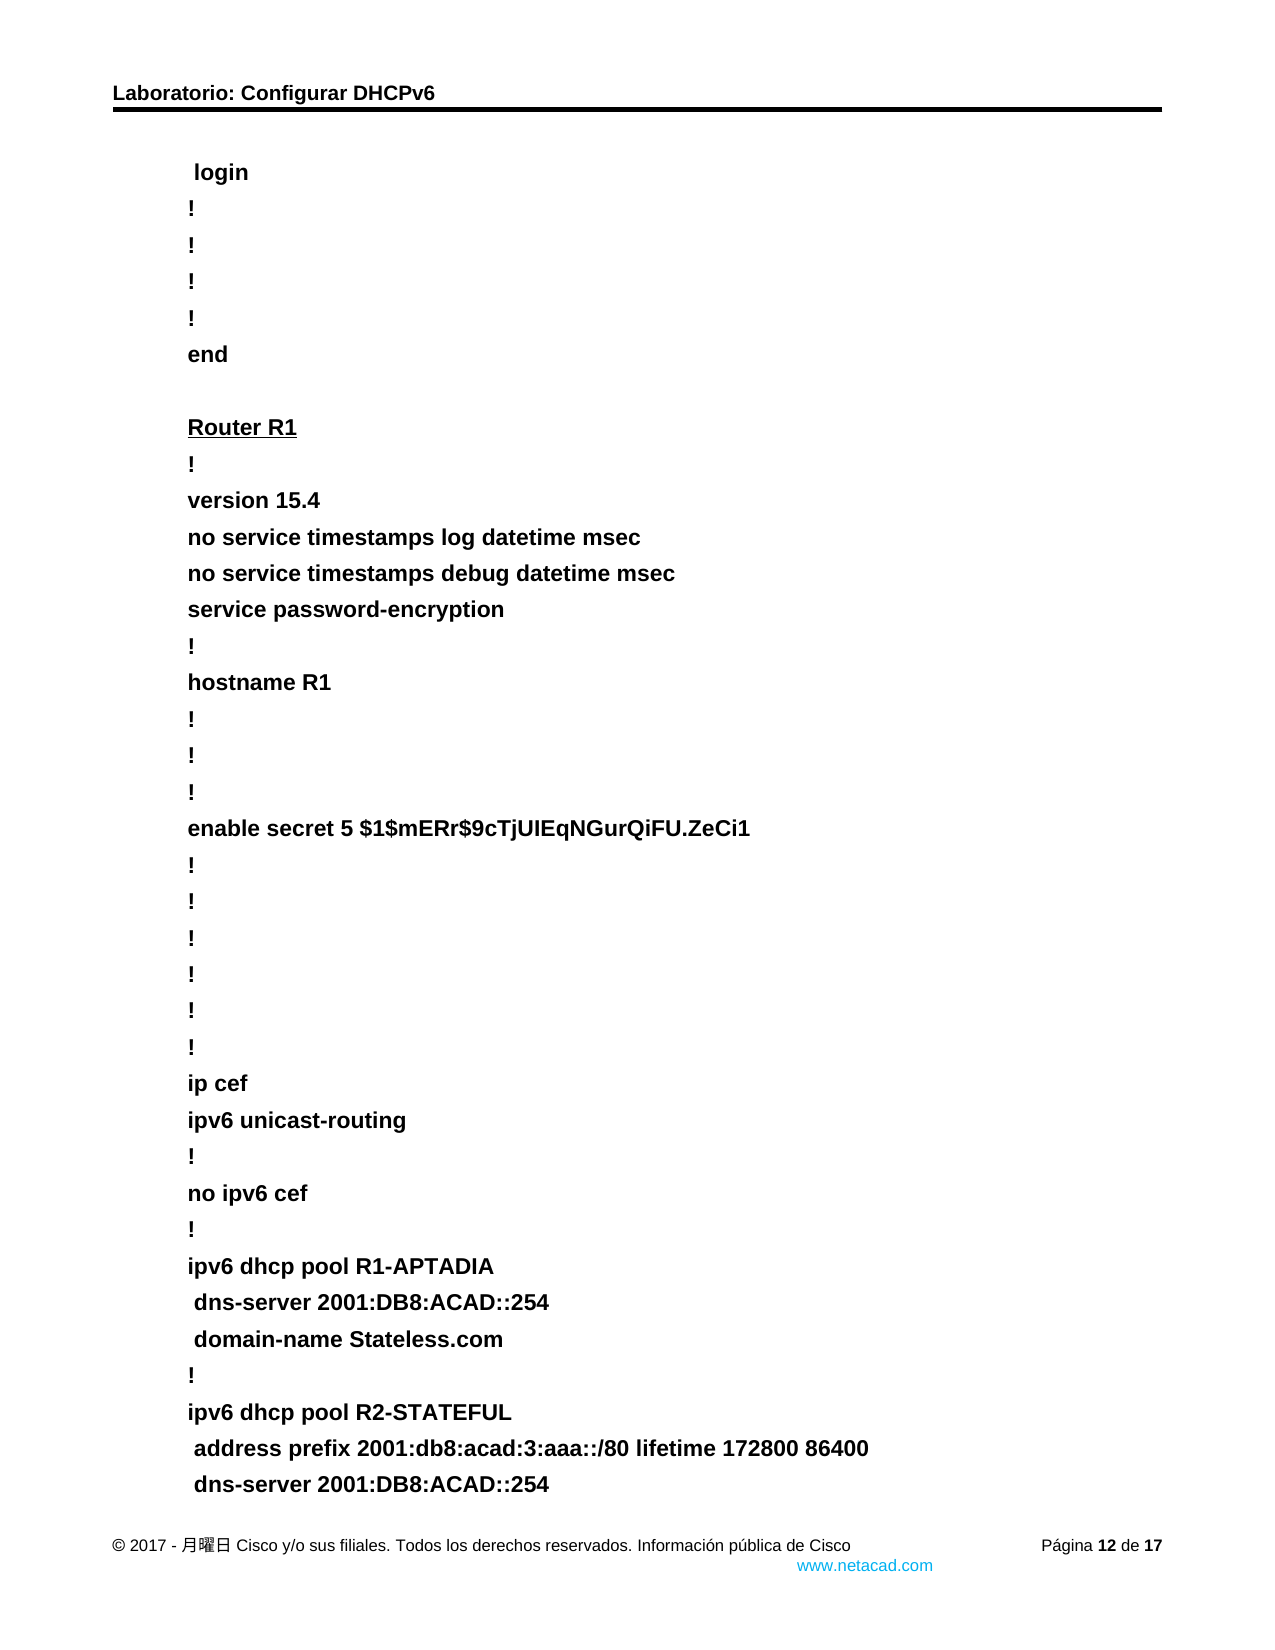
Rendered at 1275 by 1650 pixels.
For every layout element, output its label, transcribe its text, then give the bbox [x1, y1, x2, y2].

text ! [187, 742, 1162, 769]
text ! [187, 779, 1162, 805]
text no ipv6 cef [187, 1180, 1162, 1206]
text ! [187, 1143, 1162, 1170]
text no service timestamps debug datetime msec [187, 560, 1162, 586]
text ! [187, 195, 1162, 222]
text domain-name Stateless.com [187, 1326, 1162, 1352]
text ! [187, 888, 1162, 914]
text ! [187, 924, 1162, 951]
text enable secret 5 $1$mERr$9cTjUIEqNGurQiFU.ZeCi1 [187, 815, 1162, 842]
text no service timestamps log datetime msec [187, 523, 1162, 550]
text ! [187, 305, 1162, 331]
text ! [187, 997, 1162, 1024]
text ! [187, 1216, 1162, 1243]
text login [187, 159, 1162, 185]
text ipv6 dhcp pool R1-APTADIA [187, 1253, 1162, 1279]
text ! [187, 451, 1162, 477]
text ! [187, 268, 1162, 295]
text ! [187, 633, 1162, 659]
text dns-server 2001:DB8:ACAD::254 [187, 1289, 1162, 1316]
text ! [187, 706, 1162, 732]
text end [187, 341, 1162, 368]
text ! [187, 961, 1162, 987]
text ipv6 dhcp pool R2-STATEFUL [187, 1398, 1162, 1425]
text ! [187, 1362, 1162, 1388]
text version 15.4 [187, 487, 1162, 513]
text ! [187, 1034, 1162, 1060]
text ip cef [187, 1070, 1162, 1097]
text dns-server 2001:DB8:ACAD::254 [187, 1471, 1162, 1498]
text service password-encryption [187, 596, 1162, 623]
text ! [187, 852, 1162, 878]
text address prefix 2001:db8:acad:3:aaa::/80 lifetime 172800 86400 [187, 1435, 1162, 1461]
text ipv6 unicast-routing [187, 1107, 1162, 1133]
text hostname R1 [187, 669, 1162, 696]
text ! [187, 232, 1162, 258]
text Router R1 [187, 414, 1162, 441]
